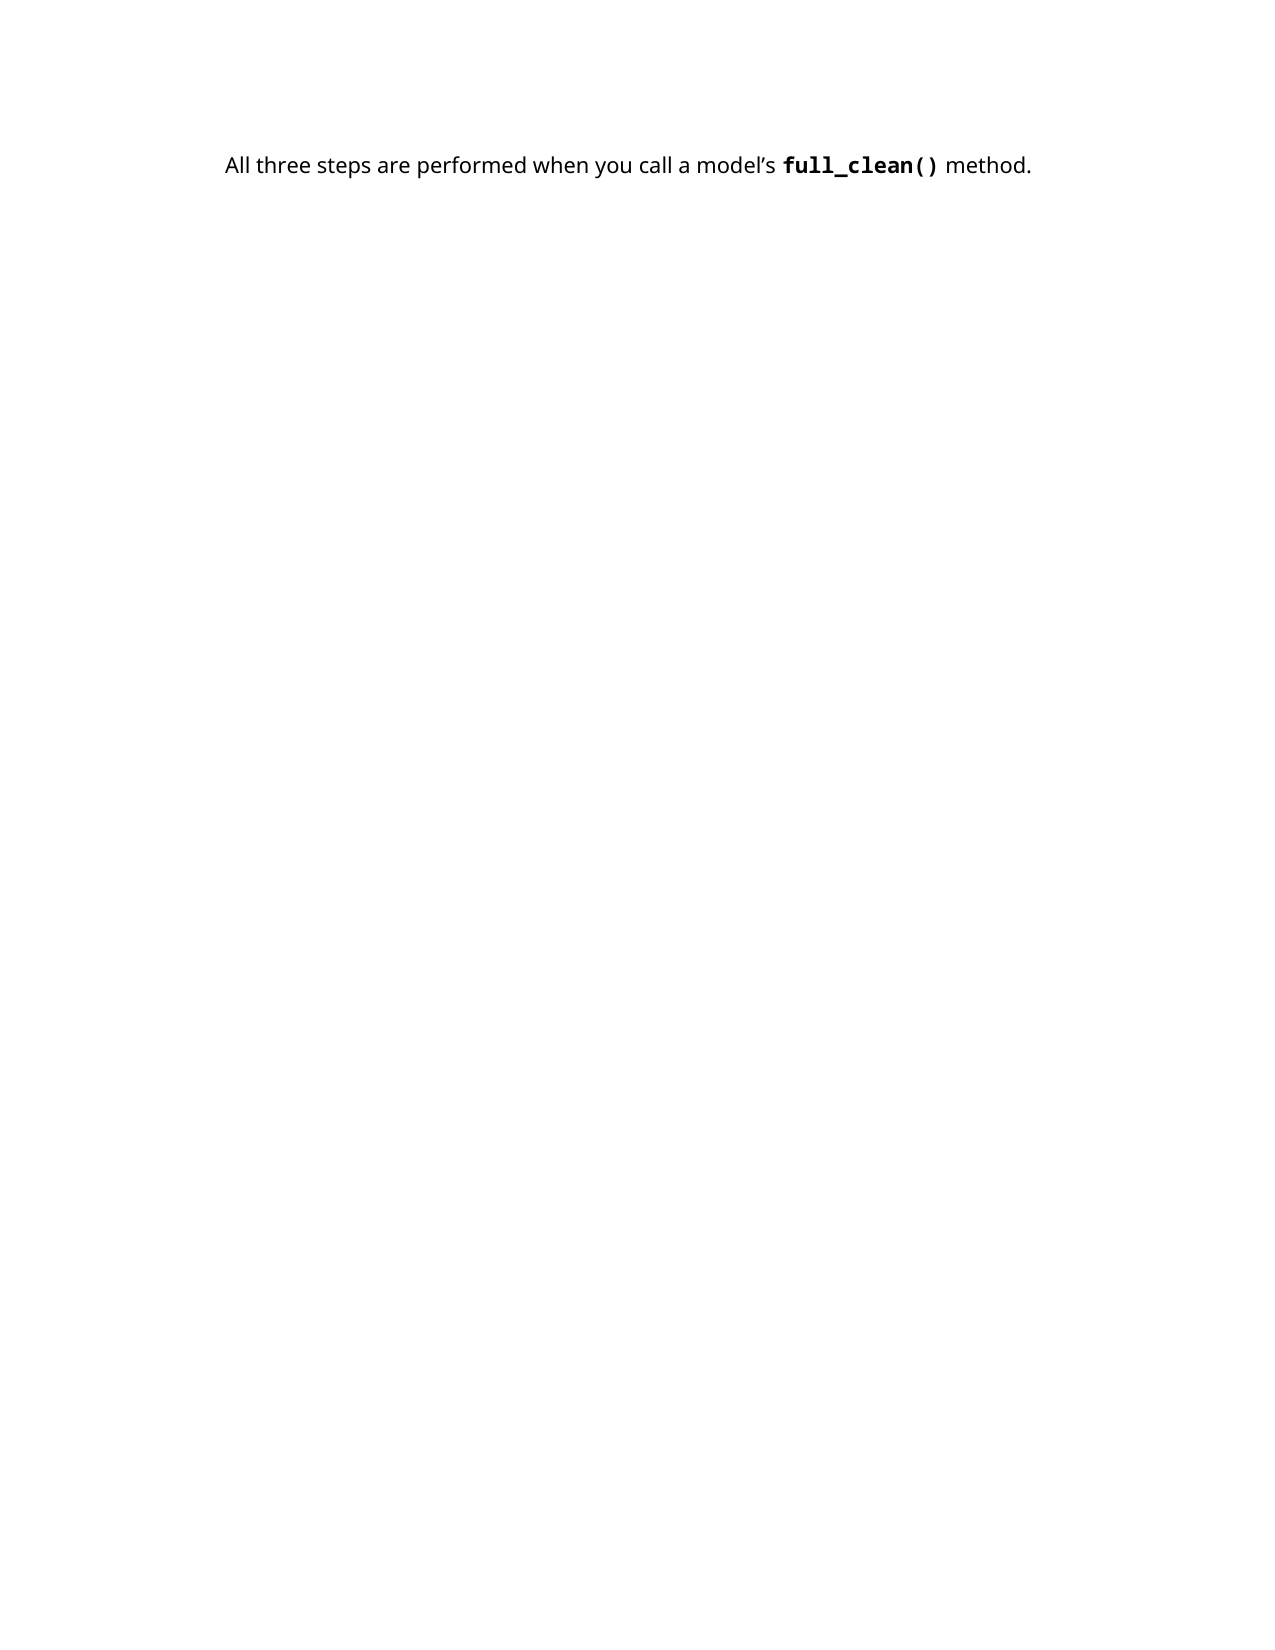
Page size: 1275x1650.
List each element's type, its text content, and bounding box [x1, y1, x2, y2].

text All three steps are performed when you call a model’s full_clean() method. [225, 150, 1125, 180]
